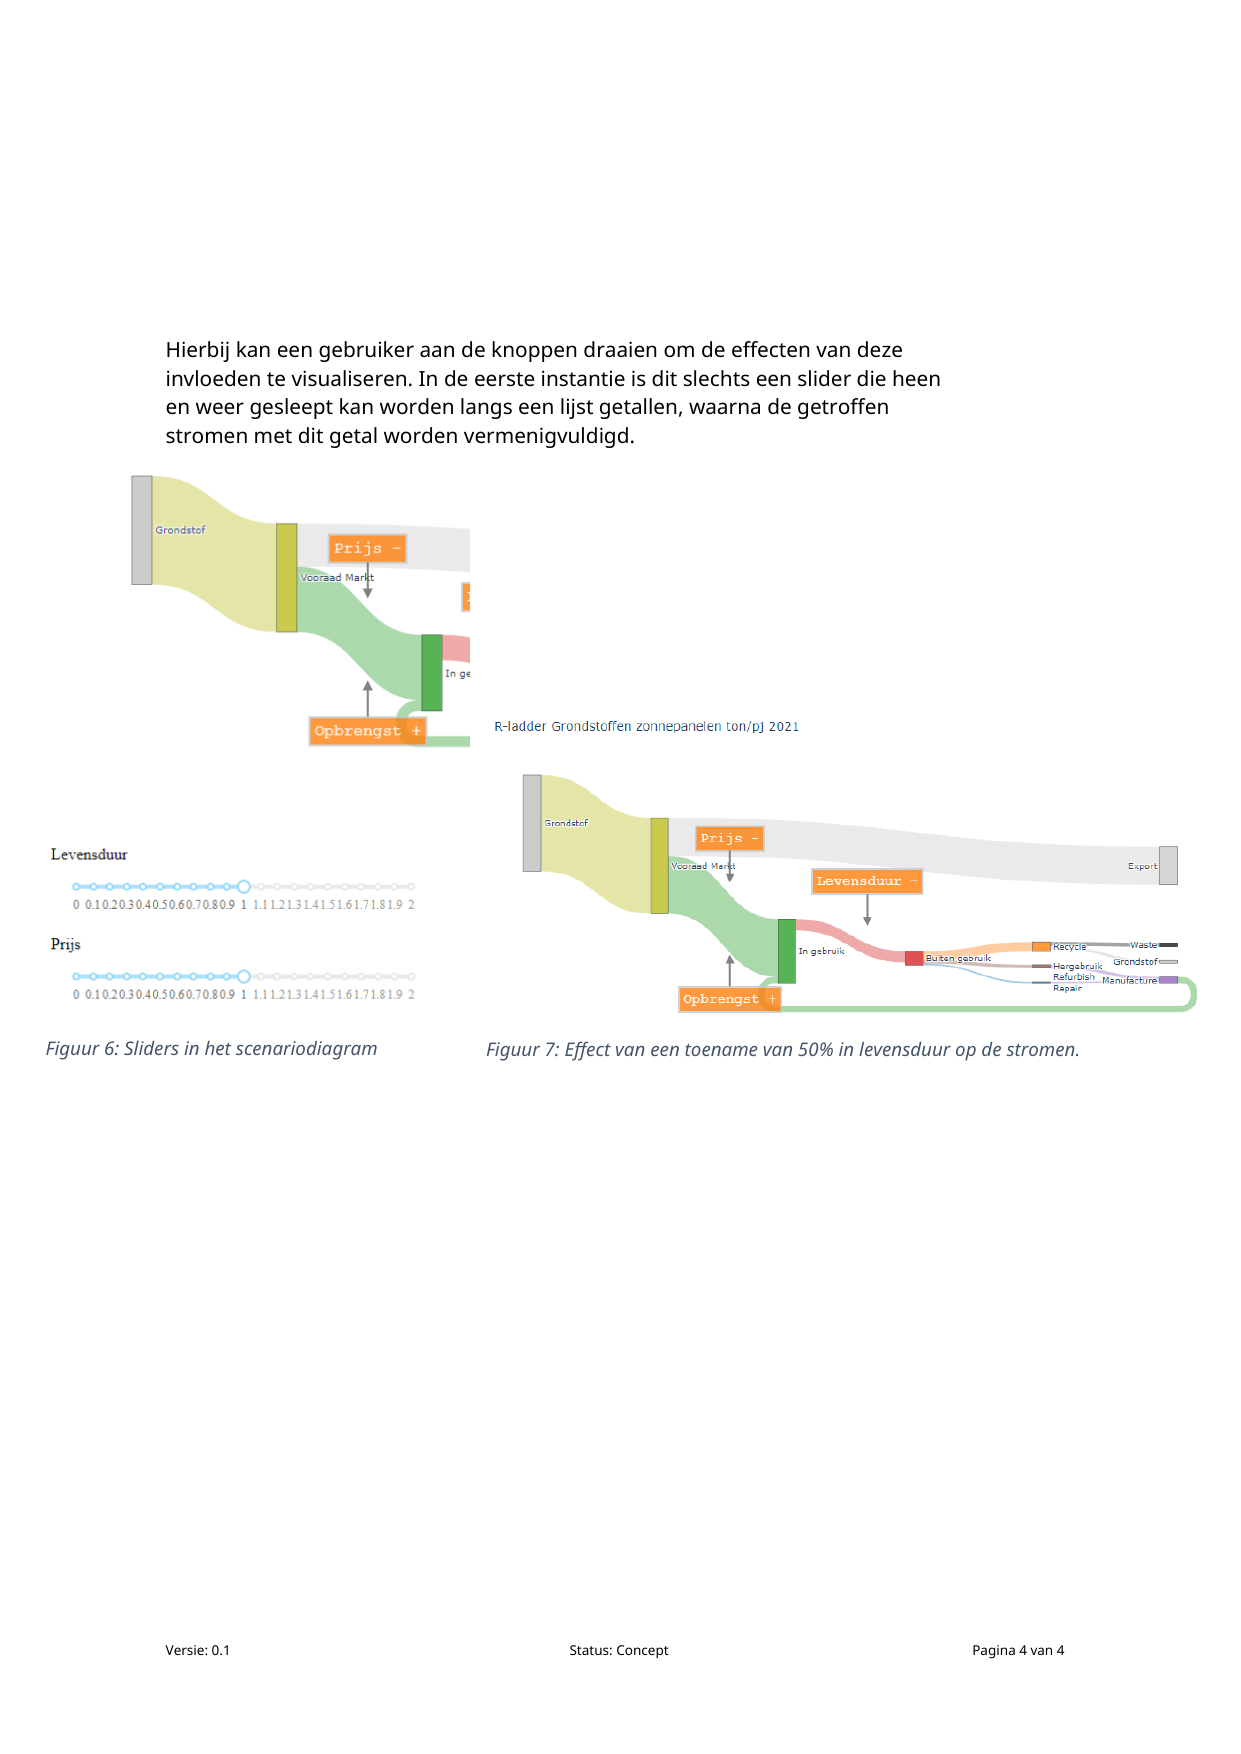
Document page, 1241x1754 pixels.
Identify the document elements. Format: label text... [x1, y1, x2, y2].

picture [485, 716, 1204, 1035]
text Hierbij kan een gebruiker aan de knoppen draaien om de effecten van deze invloeden te visualiseren. In de eerste instantie is dit slechts een slider die heen en weer gesleept kan worden langs een lijst getallen, waarna de getroffen stromen met dit getal worden vermenigvuldigd. [165, 336, 951, 449]
picture [45, 475, 471, 1027]
